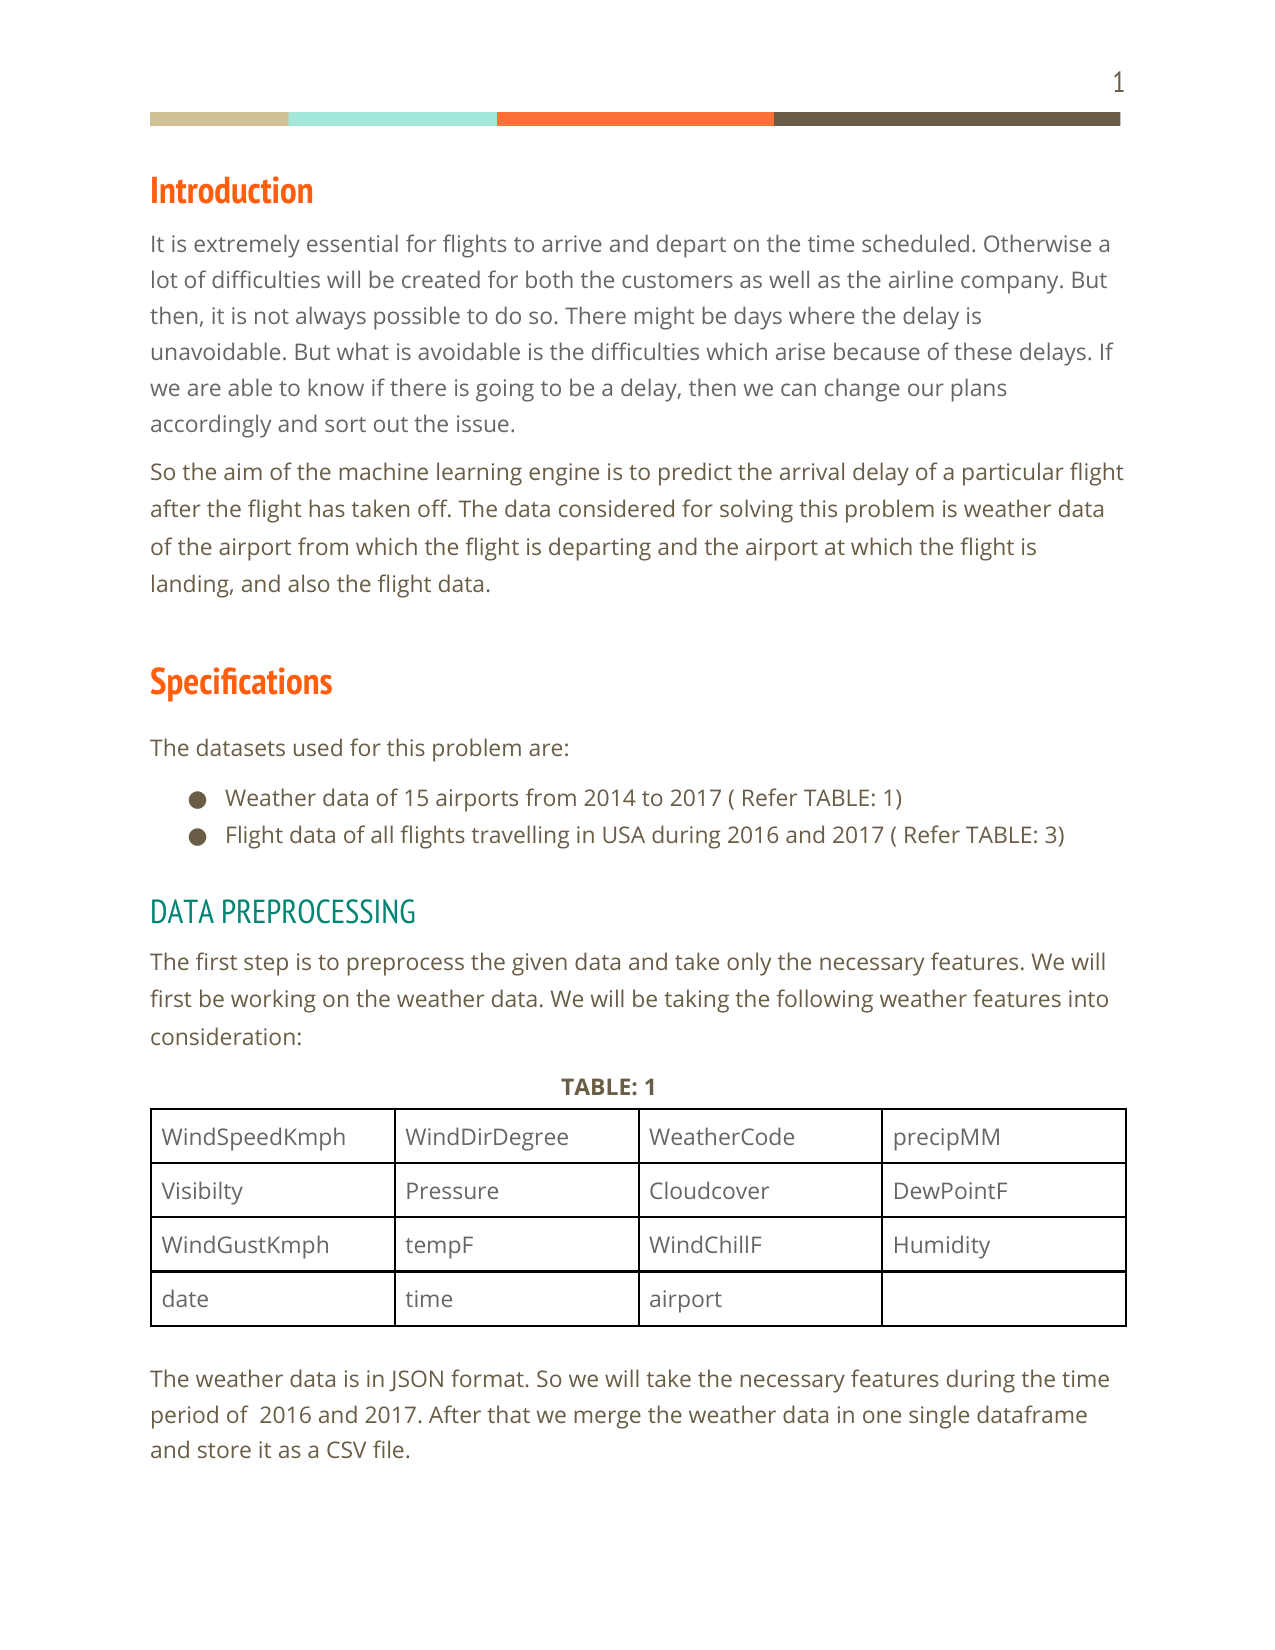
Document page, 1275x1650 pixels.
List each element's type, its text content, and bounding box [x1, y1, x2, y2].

table_cell date [152, 1273, 394, 1324]
text The first step is to preprocess the given data and take only the necessary features. We will first be working on the weather data. We will be taking the following weather features into consideration: [150, 945, 1125, 1052]
text It is extremely essential for flights to arrive and depart on the time scheduled. Otherwise a lot of difficulties will be created for both the customers as well as the airline company. But then, it is not always possible to do so. There might be days where the delay is unavoidable. But what is avoidable is the difficulties which arise because of these delays. If we are able to know if there is going to be a delay, then we can change our plans accordingly and sort out the issue. [150, 228, 1125, 439]
text The weather data is in JSON format. So we will take the necessary features during the time period of 2016 and 2017. After that we merge the weather data in one single dataframe and store it as a CSV file. [150, 1363, 1125, 1466]
table_cell DewPointF [883, 1164, 1125, 1216]
text TABLE: 1 [150, 1070, 1125, 1102]
list Flight data of all flights travelling in USA during 2016 and 2017 ( Refer TABLE: 3) [187, 819, 1125, 850]
table_cell Visibilty [152, 1164, 394, 1216]
table_header precipMM [883, 1110, 1125, 1162]
subtitle DATA PREPROCESSING [150, 890, 1125, 933]
subtitle Introduction [150, 165, 1125, 213]
picture [150, 112, 1121, 126]
table_cell Cloudcover [640, 1164, 881, 1216]
subtitle Specifications [150, 656, 1125, 704]
list Weather data of 15 airports from 2014 to 2017 ( Refer TABLE: 1) [187, 781, 1125, 813]
table_cell tempF [396, 1218, 638, 1270]
text The datasets used for this problem are: [150, 731, 1125, 763]
table_cell WindChillF [640, 1218, 881, 1270]
table_header WindDirDegree [396, 1110, 638, 1162]
table_cell Humidity [883, 1218, 1125, 1270]
table_cell airport [640, 1273, 881, 1324]
table_cell WindGustKmph [152, 1218, 394, 1270]
table_cell [883, 1273, 1125, 1324]
table_header WeatherCode [640, 1110, 881, 1162]
table_cell Pressure [396, 1164, 638, 1216]
table_cell time [396, 1273, 638, 1324]
table_header WindSpeedKmph [152, 1110, 394, 1162]
text So the aim of the machine learning engine is to predict the arrival delay of a particular flight after the flight has taken off. The data considered for solving this problem is weather data of the airport from which the flight is departing and the airport at which the flight is landing, and also the flight data. [150, 456, 1125, 600]
